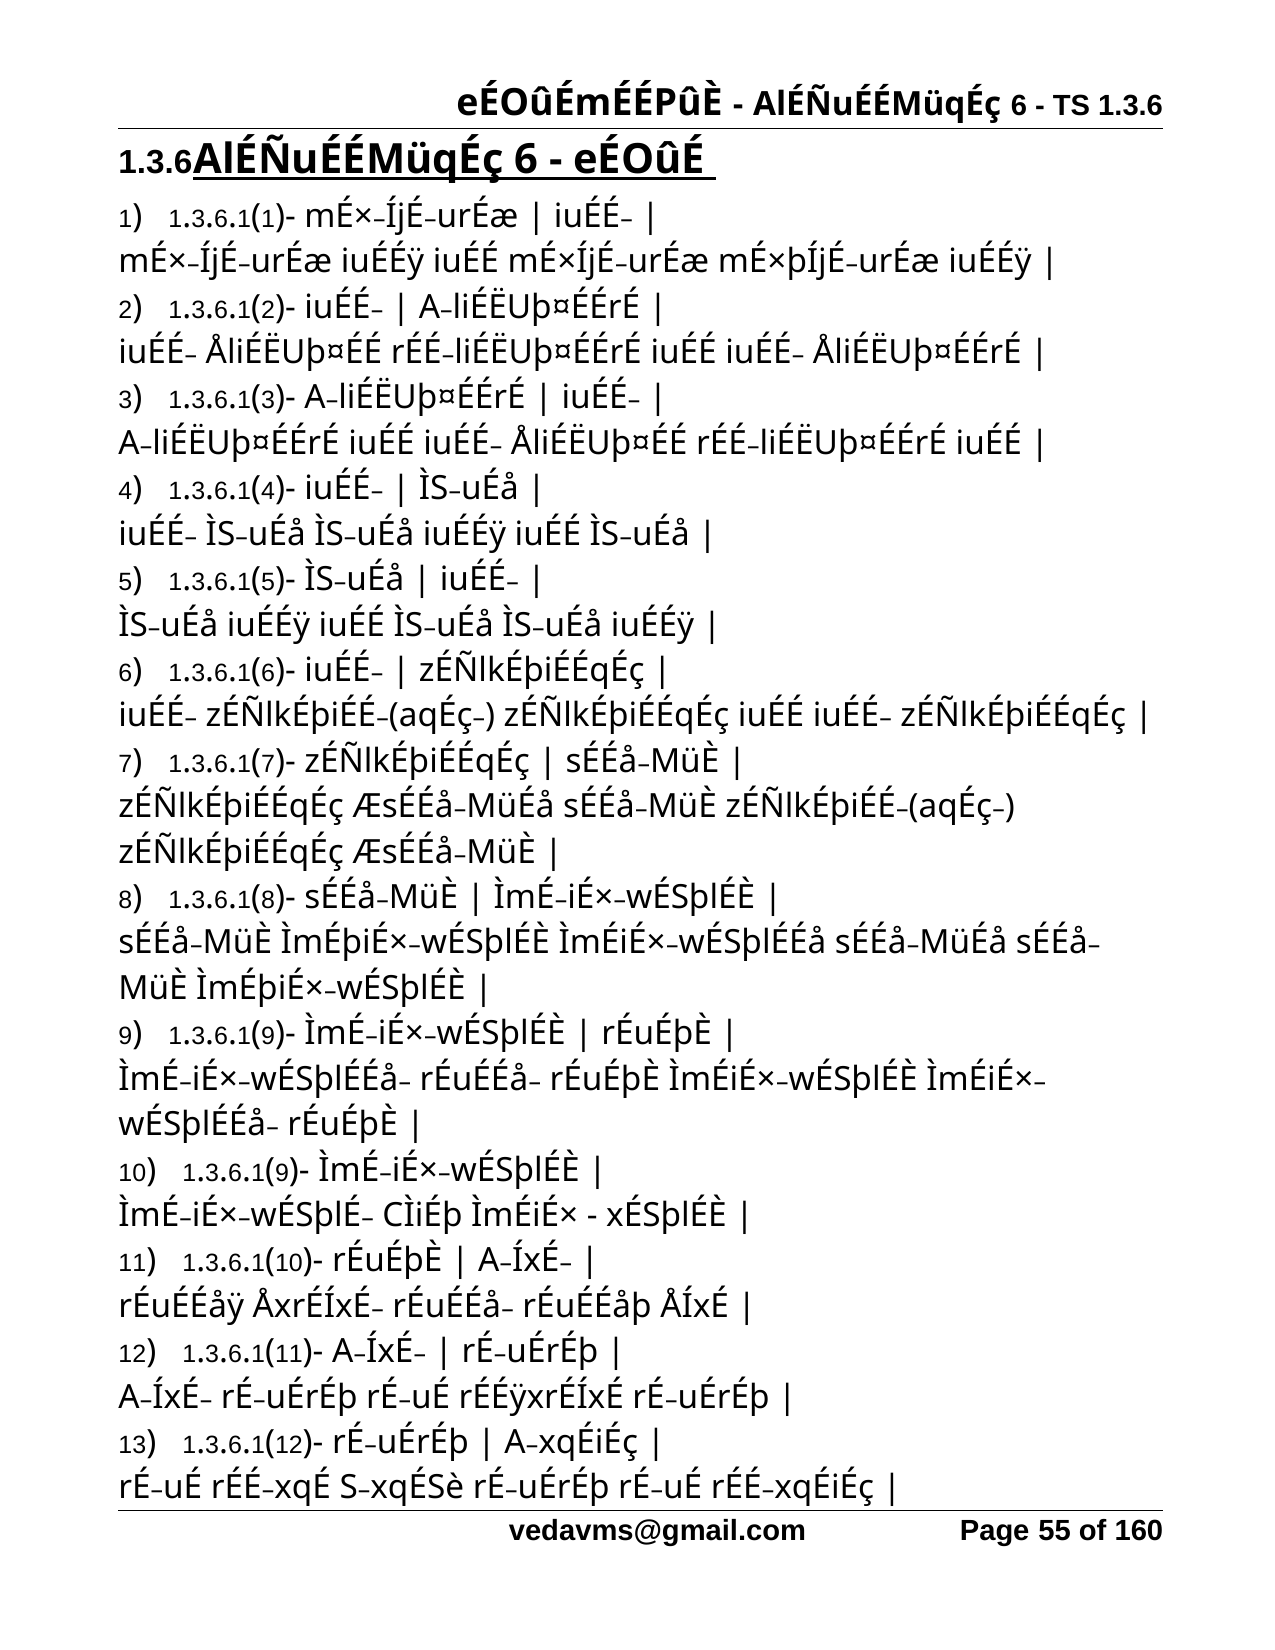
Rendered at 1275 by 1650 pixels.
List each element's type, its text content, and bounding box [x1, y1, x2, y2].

text ÌmÉ–iÉ×–wÉSþlÉÉå– rÉuÉÉå– rÉuÉþÈ ÌmÉiÉ×–wÉSþlÉÈ ÌmÉiÉ×–wÉSþlÉÉå– rÉuÉþÈ | [118, 1054, 1163, 1145]
text 12) 1.3.6.1(11)- A–ÍxÉ– | rÉ–uÉrÉþ | [118, 1327, 1163, 1372]
text 11) 1.3.6.1(10)- rÉuÉþÈ | A–ÍxÉ– | [118, 1236, 1163, 1282]
text 6) 1.3.6.1(6)- iuÉÉ– | zÉÑlkÉþiÉÉqÉç | [118, 646, 1163, 691]
text rÉuÉÉåÿ ÅxrÉÍxÉ– rÉuÉÉå– rÉuÉÉåþ ÅÍxÉ | [118, 1282, 1163, 1327]
text 7) 1.3.6.1(7)- zÉÑlkÉþiÉÉqÉç | sÉÉå–MüÈ | [118, 737, 1163, 782]
text 3) 1.3.6.1(3)- A–liÉËUþ¤ÉÉrÉ | iuÉÉ– | [118, 373, 1163, 419]
text 9) 1.3.6.1(9)- ÌmÉ–iÉ×–wÉSþlÉÈ | rÉuÉþÈ | [118, 1009, 1163, 1054]
text 10) 1.3.6.1(9)- ÌmÉ–iÉ×–wÉSþlÉÈ | [118, 1145, 1163, 1191]
text iuÉÉ– zÉÑlkÉþiÉÉ–(aqÉç–) zÉÑlkÉþiÉÉqÉç iuÉÉ iuÉÉ– zÉÑlkÉþiÉÉqÉç | [118, 691, 1163, 737]
text iuÉÉ– ÌS–uÉå ÌS–uÉå iuÉÉÿ iuÉÉ ÌS–uÉå | [118, 509, 1163, 555]
subtitle AlÉÑuÉÉMüqÉç 6 - eÉOûÉ [118, 129, 1163, 186]
text iuÉÉ– ÅliÉËUþ¤ÉÉ rÉÉ–liÉËUþ¤ÉÉrÉ iuÉÉ iuÉÉ– ÅliÉËUþ¤ÉÉrÉ | [118, 328, 1163, 373]
text zÉÑlkÉþiÉÉqÉç ÆsÉÉå–MüÉå sÉÉå–MüÈ zÉÑlkÉþiÉÉ–(aqÉç–) zÉÑlkÉþiÉÉqÉç ÆsÉÉå–MüÈ | [118, 782, 1163, 873]
text A–ÍxÉ– rÉ–uÉrÉþ rÉ–uÉ rÉÉÿxrÉÍxÉ rÉ–uÉrÉþ | [118, 1372, 1163, 1418]
text rÉ–uÉ rÉÉ–xqÉ S–xqÉSè rÉ–uÉrÉþ rÉ–uÉ rÉÉ–xqÉiÉç | [118, 1463, 1163, 1509]
text 2) 1.3.6.1(2)- iuÉÉ– | A–liÉËUþ¤ÉÉrÉ | [118, 282, 1163, 328]
text ÌmÉ–iÉ×–wÉSþlÉ– CÌiÉþ ÌmÉiÉ× - xÉSþlÉÈ | [118, 1191, 1163, 1236]
text 8) 1.3.6.1(8)- sÉÉå–MüÈ | ÌmÉ–iÉ×–wÉSþlÉÈ | [118, 873, 1163, 918]
text 4) 1.3.6.1(4)- iuÉÉ– | ÌS–uÉå | [118, 464, 1163, 509]
text 1) 1.3.6.1(1)- mÉ×–ÍjÉ–urÉæ | iuÉÉ– | [118, 192, 1163, 237]
text mÉ×–ÍjÉ–urÉæ iuÉÉÿ iuÉÉ mÉ×ÍjÉ–urÉæ mÉ×þÍjÉ–urÉæ iuÉÉÿ | [118, 237, 1163, 282]
text sÉÉå–MüÈ ÌmÉþiÉ×–wÉSþlÉÈ ÌmÉiÉ×–wÉSþlÉÉå sÉÉå–MüÉå sÉÉå–MüÈ ÌmÉþiÉ×–wÉSþlÉÈ | [118, 918, 1163, 1009]
text 13) 1.3.6.1(12)- rÉ–uÉrÉþ | A–xqÉiÉç | [118, 1418, 1163, 1463]
text A–liÉËUþ¤ÉÉrÉ iuÉÉ iuÉÉ– ÅliÉËUþ¤ÉÉ rÉÉ–liÉËUþ¤ÉÉrÉ iuÉÉ | [118, 419, 1163, 464]
text ÌS–uÉå iuÉÉÿ iuÉÉ ÌS–uÉå ÌS–uÉå iuÉÉÿ | [118, 600, 1163, 646]
text 5) 1.3.6.1(5)- ÌS–uÉå | iuÉÉ– | [118, 555, 1163, 600]
